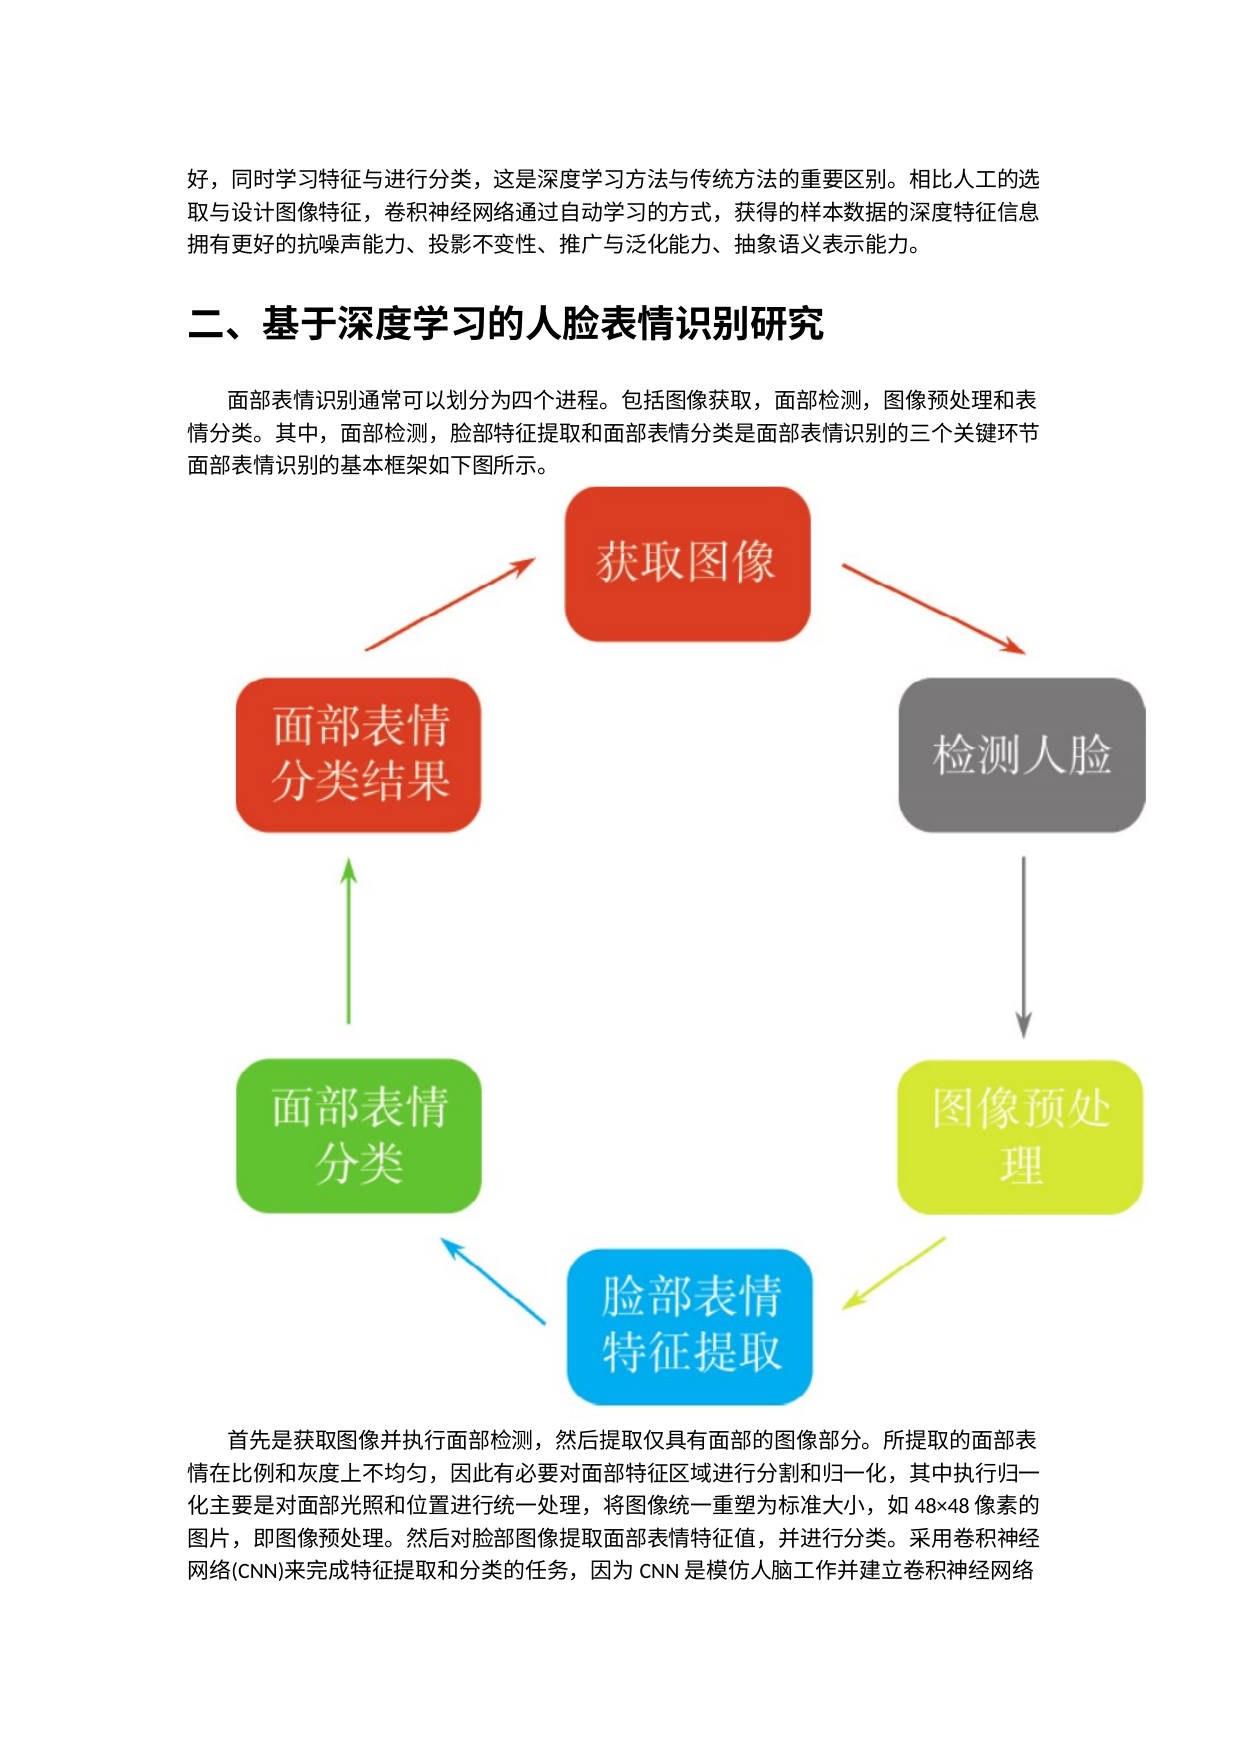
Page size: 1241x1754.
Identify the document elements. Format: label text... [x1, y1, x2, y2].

subtitle 二、基于深度学习的人脸表情识别研究 [187, 289, 1053, 354]
text 面部表情识别通常可以划分为四个进程。包括图像获取，面部检测，图像预处理和表情分类。其中，面部检测，脸部特征提取和面部表情分类是面部表情识别的三个关键环节面部表情识别的基本框架如下图所示。 [187, 383, 1053, 480]
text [187, 1423, 1053, 1585]
picture [227, 480, 1155, 1419]
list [187, 162, 1053, 259]
